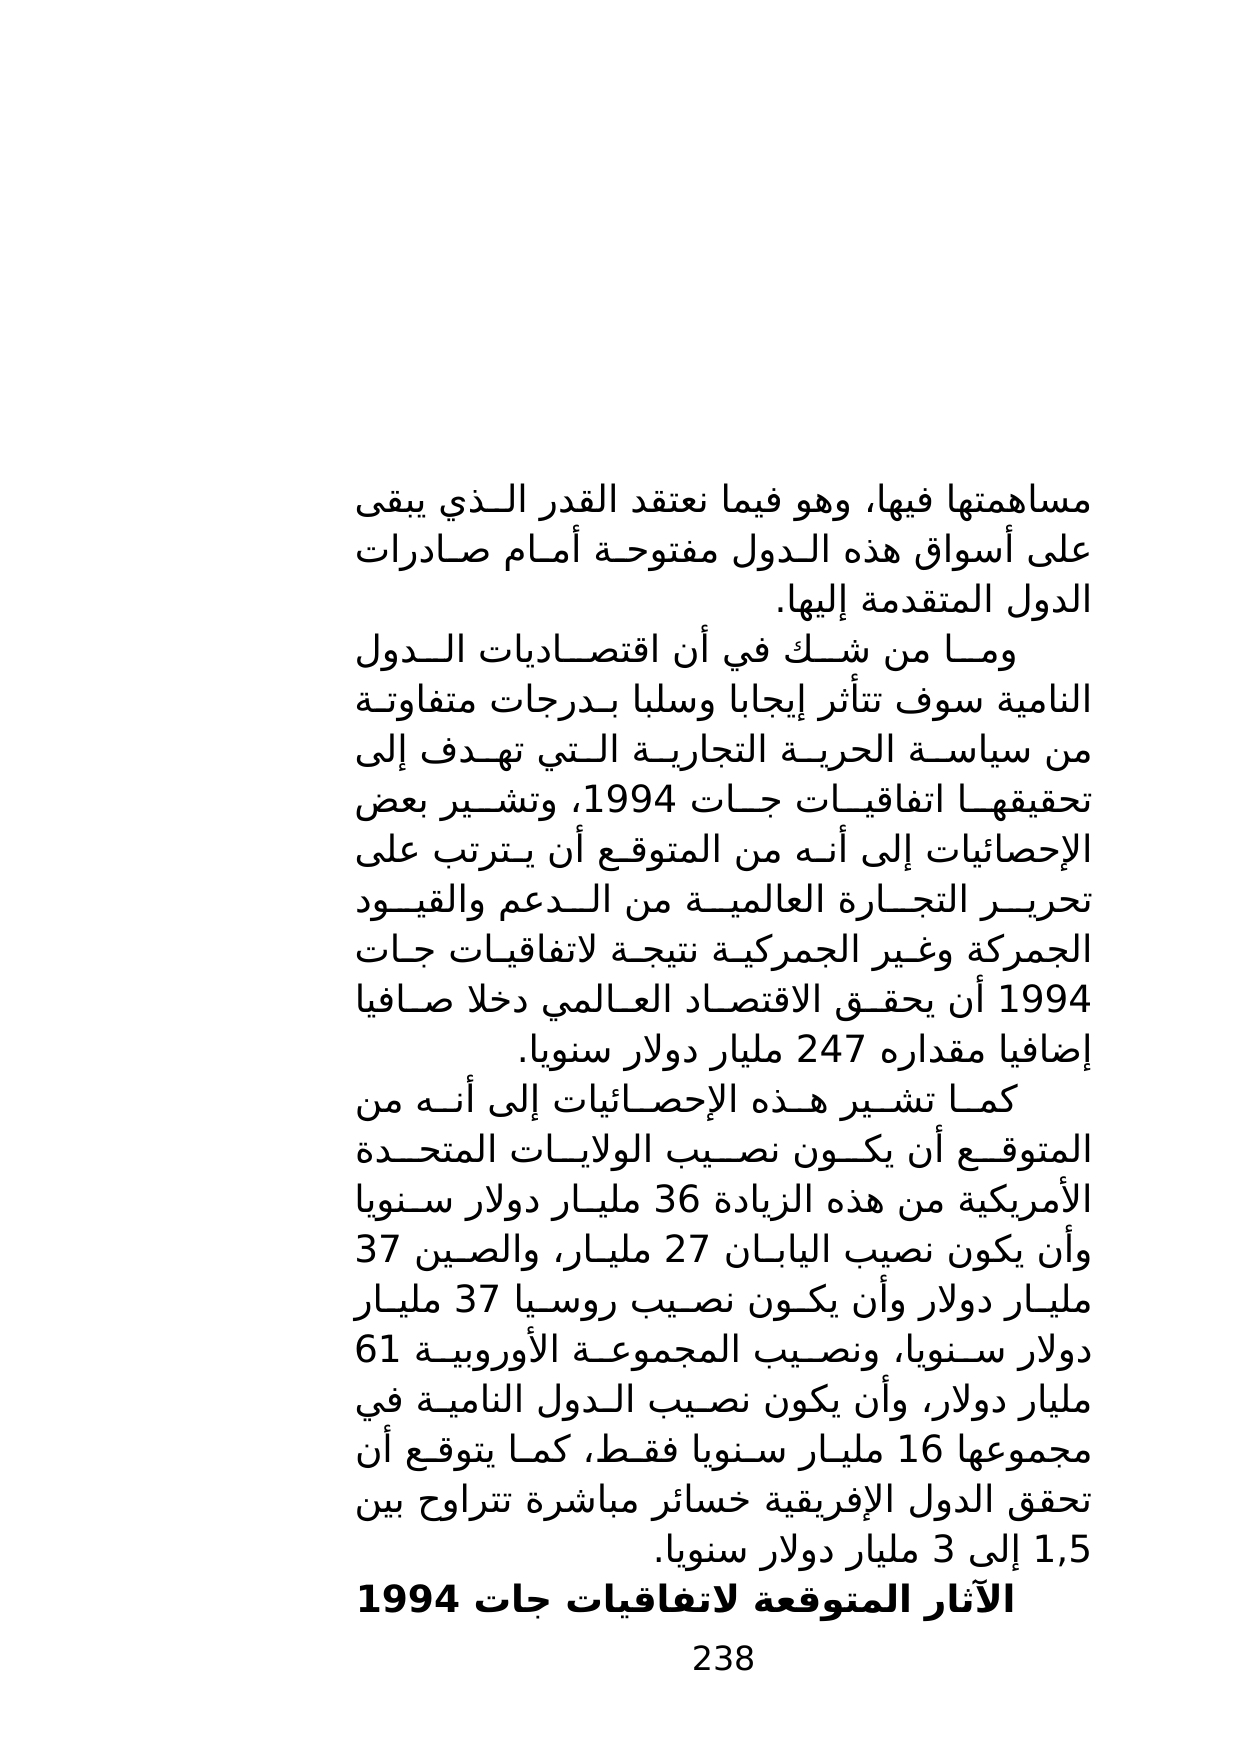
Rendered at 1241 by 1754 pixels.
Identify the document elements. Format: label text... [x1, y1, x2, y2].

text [354, 472, 1092, 622]
text الآثار المتوقعة لاتفاقيات جات 1994 [354, 1572, 1092, 1622]
text وما من شك في أن اقتصاديات الدول النامية سوف تتأثر إيجابا وسلبا بدرجات متفاوتة من سياسة الحرية التجارية التي تهدف إلى تحقيقها اتفاقيات جات 1994، وتشير بعض الإحصائيات إلى أنه من المتوقع أن يترتب على تحرير التجارة العالمية من الدعم والقيود الجمركة وغير الجمركية نتيجة لاتفاقيات جات 1994 أن يحقق الاقتصاد العالمي دخلا صافيا إضافيا مقداره 247 مليار دولار سنويا. [354, 622, 1092, 1072]
text كما تشير هذه الإحصائيات إلى أنه من المتوقع أن يكون نصيب الولايات المتحدة الأمريكية من هذه الزيادة 36 مليار دولار سنويا وأن يكون نصيب اليابان 27 مليار، والصين 37 مليار دولار وأن يكون نصيب روسيا 37 مليار دولار سنويا، ونصيب المجموعة الأوروبية 61 مليار دولار، وأن يكون نصيب الدول النامية في مجموعها 16 مليار سنويا فقط، كما يتوقع أن تحقق الدول الإفريقية خسائر مباشرة تتراوح بين 1,5 إلى 3 مليار دولار سنويا. [354, 1072, 1092, 1572]
